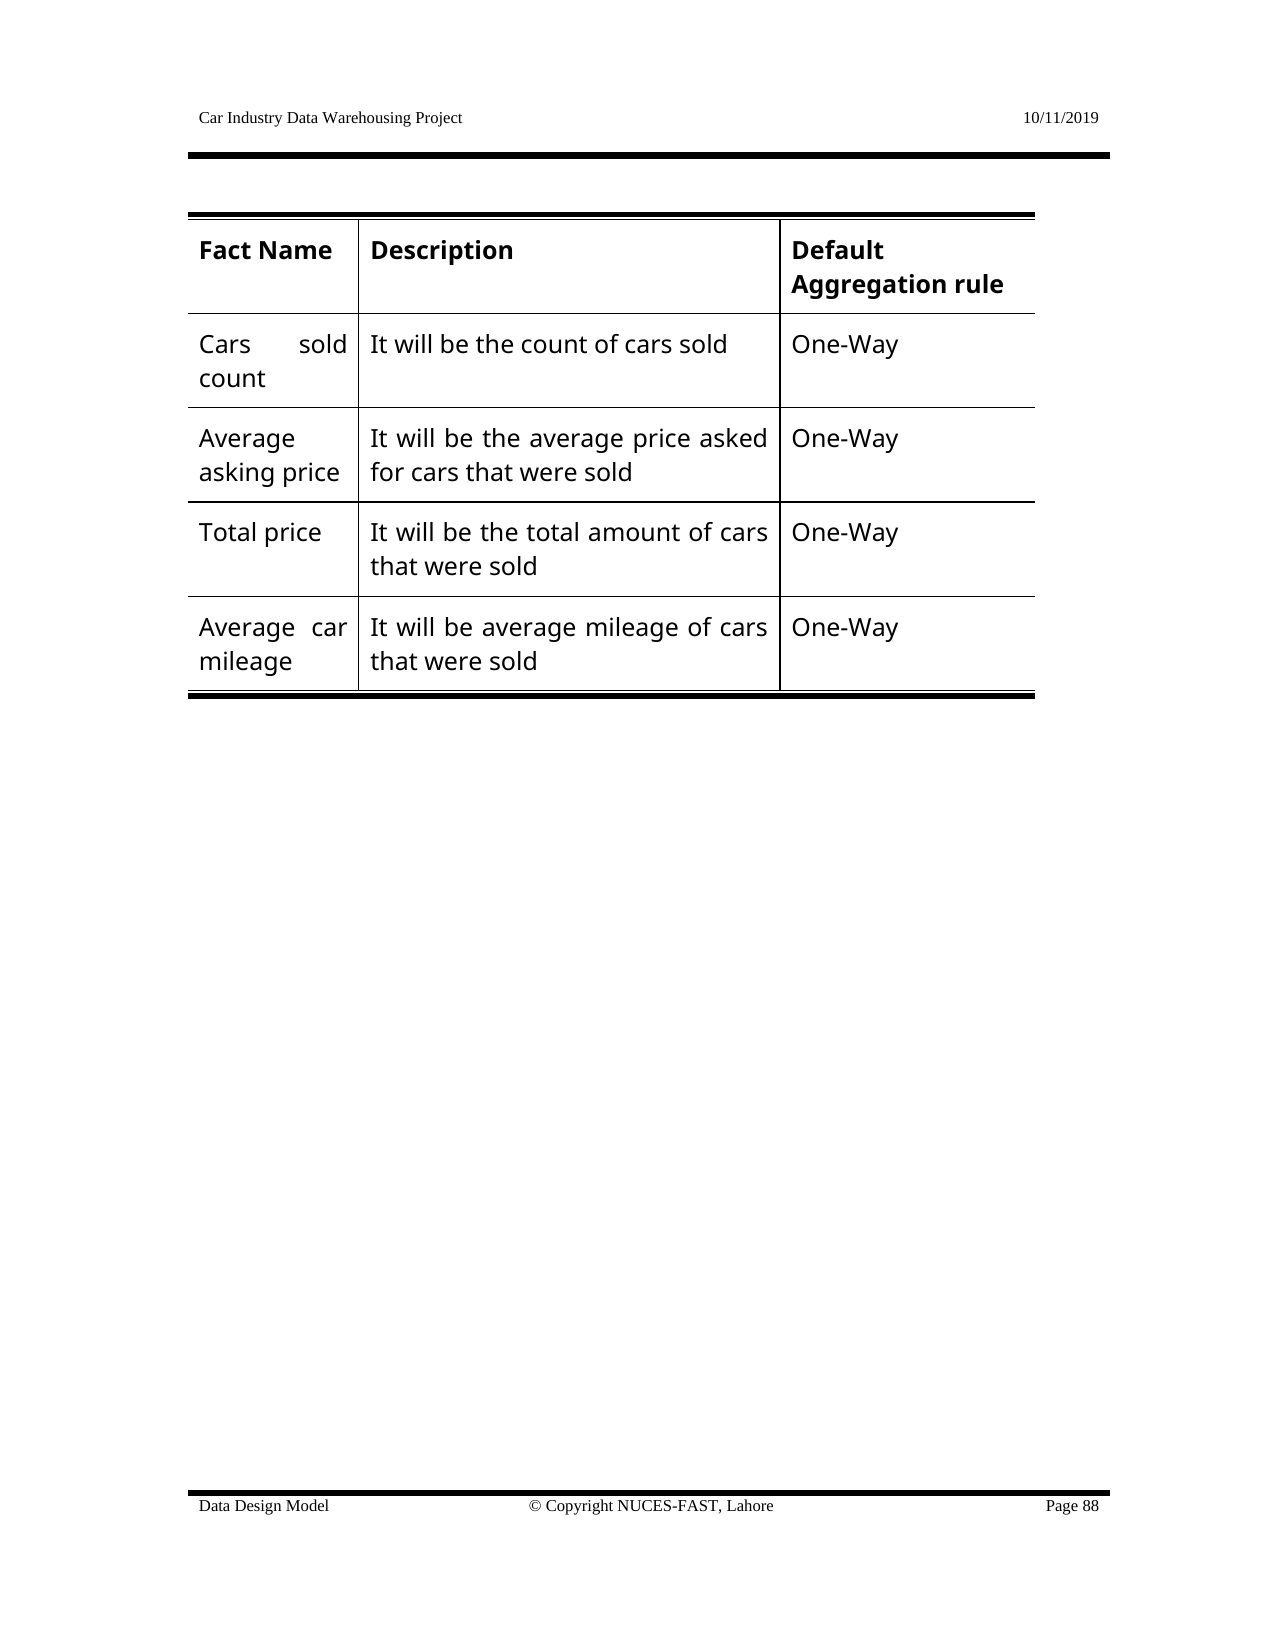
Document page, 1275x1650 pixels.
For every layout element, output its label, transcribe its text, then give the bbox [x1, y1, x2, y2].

table_cell One-Way [781, 314, 1035, 407]
table_cell Total price [188, 503, 358, 596]
table_header Description [359, 220, 779, 313]
table_header Default Aggregation rule [781, 220, 1035, 313]
table_header Fact Name [188, 220, 358, 313]
table_cell It will be average mileage of cars that were sold [359, 597, 779, 690]
table_cell It will be the average price asked for cars that were sold [359, 408, 779, 501]
table_cell One-Way [781, 503, 1035, 596]
table_cell Cars sold count [188, 314, 358, 407]
table_cell It will be the count of cars sold [359, 314, 779, 407]
table_cell Average asking price [188, 408, 358, 501]
table_cell Average car mileage [188, 597, 358, 690]
table_cell One-Way [781, 597, 1035, 690]
table_cell It will be the total amount of cars that were sold [359, 503, 779, 596]
table_cell One-Way [781, 408, 1035, 501]
